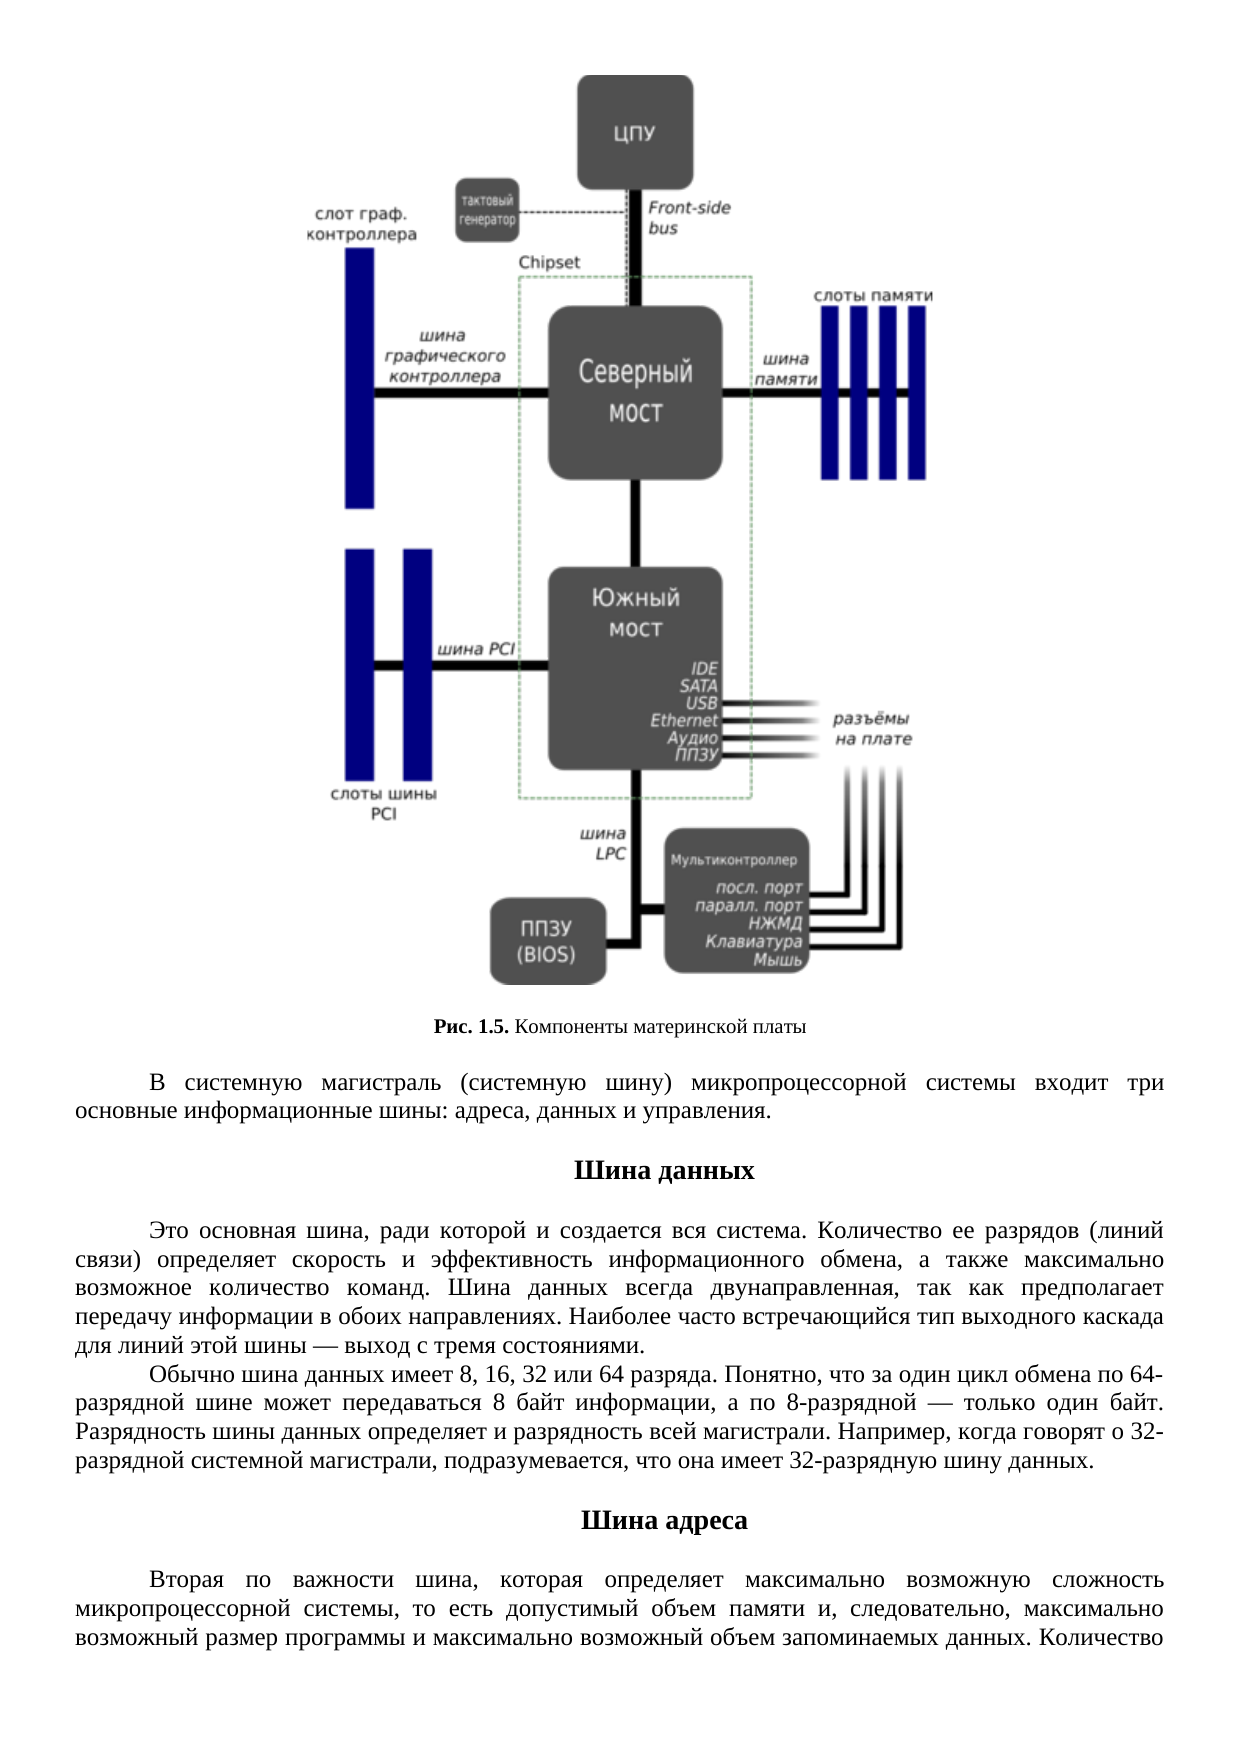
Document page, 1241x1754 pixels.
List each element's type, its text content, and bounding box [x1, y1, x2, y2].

text Шина адреса [75, 1503, 1165, 1535]
text Это основная шина, ради которой и создается вся система. Количество ее разрядов (линий связи) определяет скорость и эффективность информационного обмена, а также максимально возможное количество команд. Шина данных всегда двунаправленная, так как предполагает передачу информации в обоих направлениях. Наиболее часто встречающийся тип выходного каскада для линий этой шины — выход с тремя состояниями. [75, 1215, 1165, 1359]
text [75, 1564, 1165, 1651]
text Рис. 1.5. Компоненты материнской платы [75, 1013, 1165, 1038]
text В системную магистраль (системную шину) микропроцессорной системы входит три основные информационные шины: адреса, данных и управления. [75, 1067, 1165, 1124]
text Обычно шина данных имеет 8, 16, 32 или 64 разряда. Понятно, что за один цикл обмена по 64-разрядной шине может передаваться 8 байт информации, а по 8-разрядной — только один байт. Разрядность шины данных определяет и разрядность всей магистрали. Например, когда говорят о 32-разрядной системной магистрали, подразумевается, что она имеет 32-разрядную шину данных. [75, 1359, 1165, 1474]
picture [307, 75, 933, 985]
text Шина данных [75, 1153, 1165, 1186]
